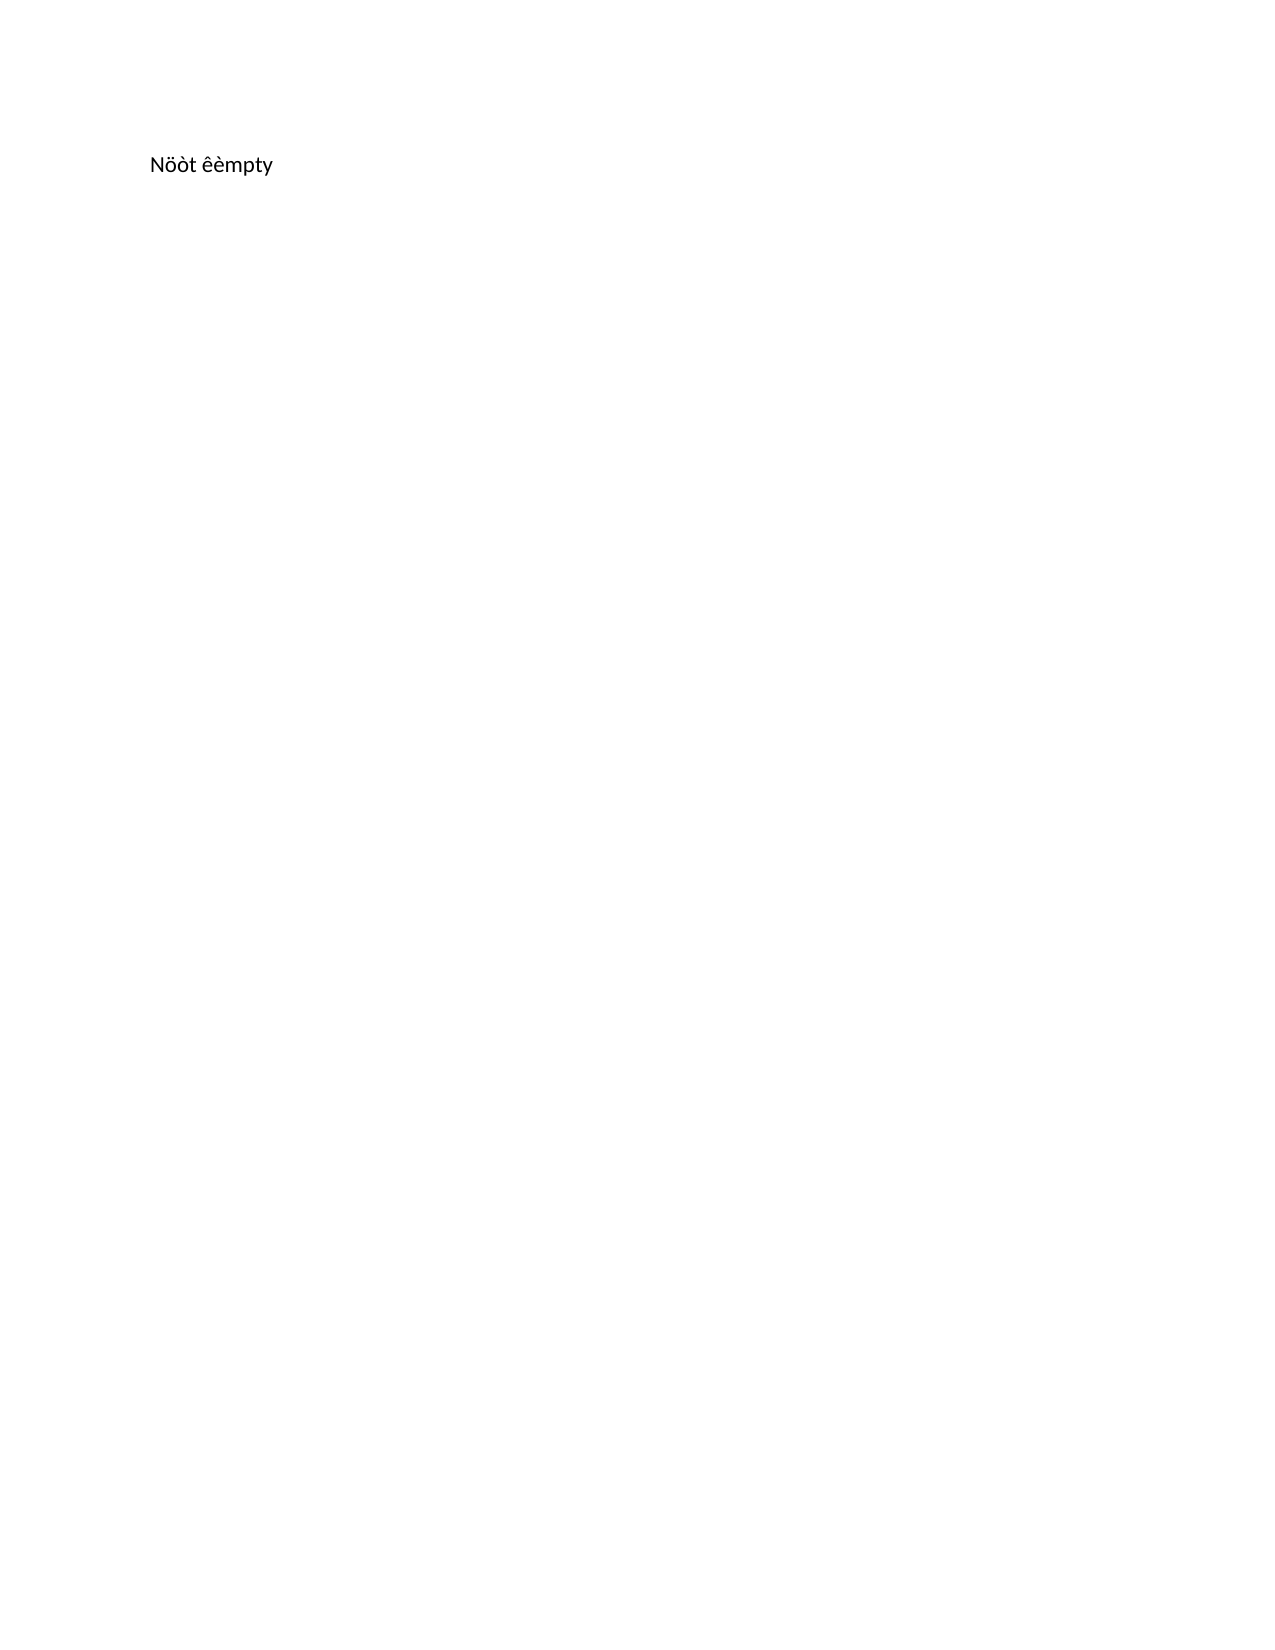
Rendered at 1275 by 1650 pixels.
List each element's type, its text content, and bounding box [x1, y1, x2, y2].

text Nöòt êèmpty [150, 150, 1125, 178]
